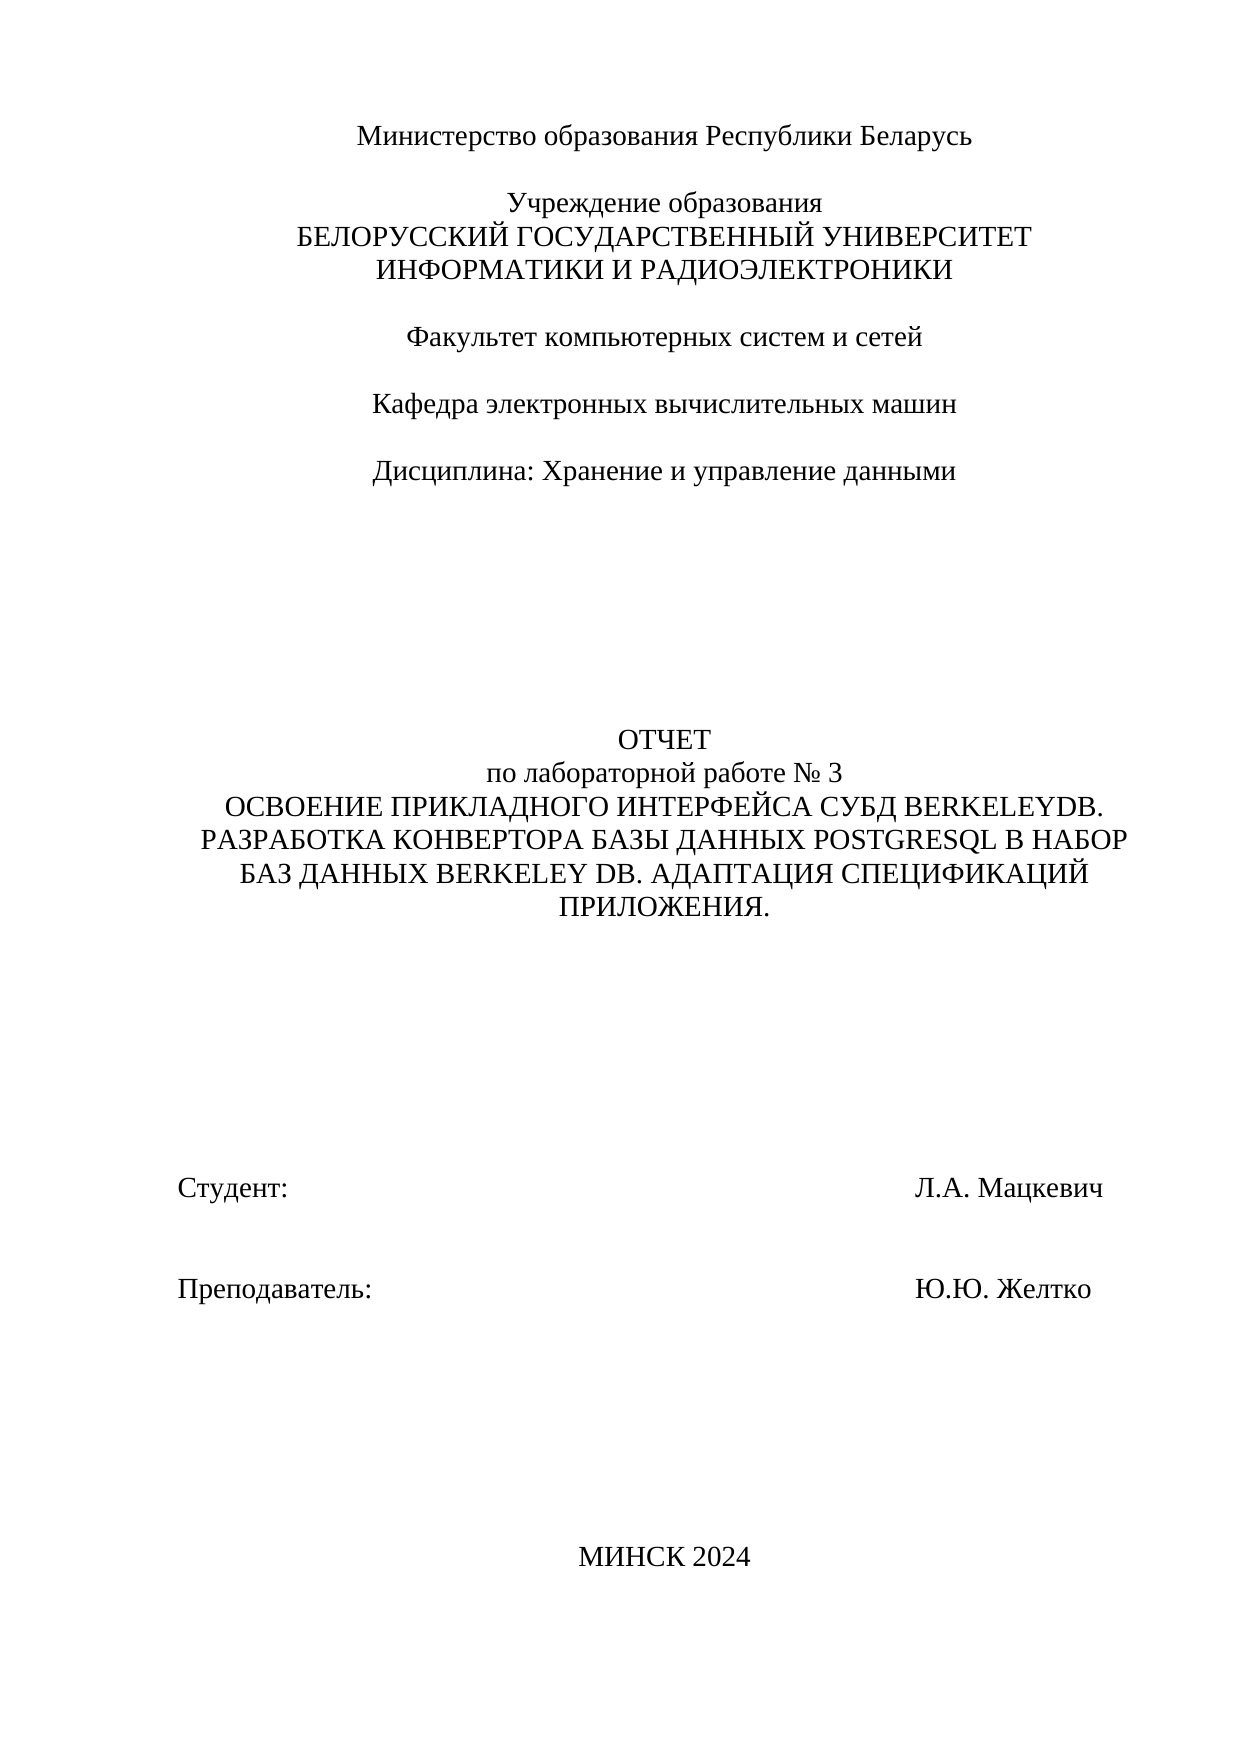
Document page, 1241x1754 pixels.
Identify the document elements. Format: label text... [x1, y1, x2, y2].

text Дисциплина: Хранение и управление данными [177, 453, 1152, 487]
text по лабораторной работе № 3 [177, 755, 1152, 789]
text МИНСК 2024 [177, 1539, 1152, 1573]
text Преподаватель: Ю.Ю. Желтко [177, 1237, 1152, 1304]
text Министерство образования Республики Беларусь [177, 118, 1152, 152]
text ИНФОРМАТИКИ И РАДИОЭЛЕКТРОНИКИ [177, 252, 1152, 286]
text Студент: Л.А. Мацкевич [177, 1170, 1152, 1204]
text ОСВОЕНИЕ ПРИКЛАДНОГО ИНТЕРФЕЙСА СУБД BERKELEYDB. РАЗРАБОТКА КОНВЕРТОРА БАЗЫ ДАННЫХ POSTGRESQL В НАБОР БАЗ ДАННЫХ BERKELEY DB. АДАПТАЦИЯ СПЕЦИФИКАЦИЙ ПРИЛОЖЕНИЯ. [177, 789, 1152, 923]
text БЕЛОРУССКИЙ ГОСУДАРСТВЕННЫЙ УНИВЕРСИТЕТ [177, 219, 1152, 252]
text Кафедра электронных вычислительных машин [177, 386, 1152, 420]
text ОТЧЕТ [177, 722, 1152, 755]
text Учреждение образования [177, 185, 1152, 219]
text Факультет компьютерных систем и сетей [177, 319, 1152, 353]
